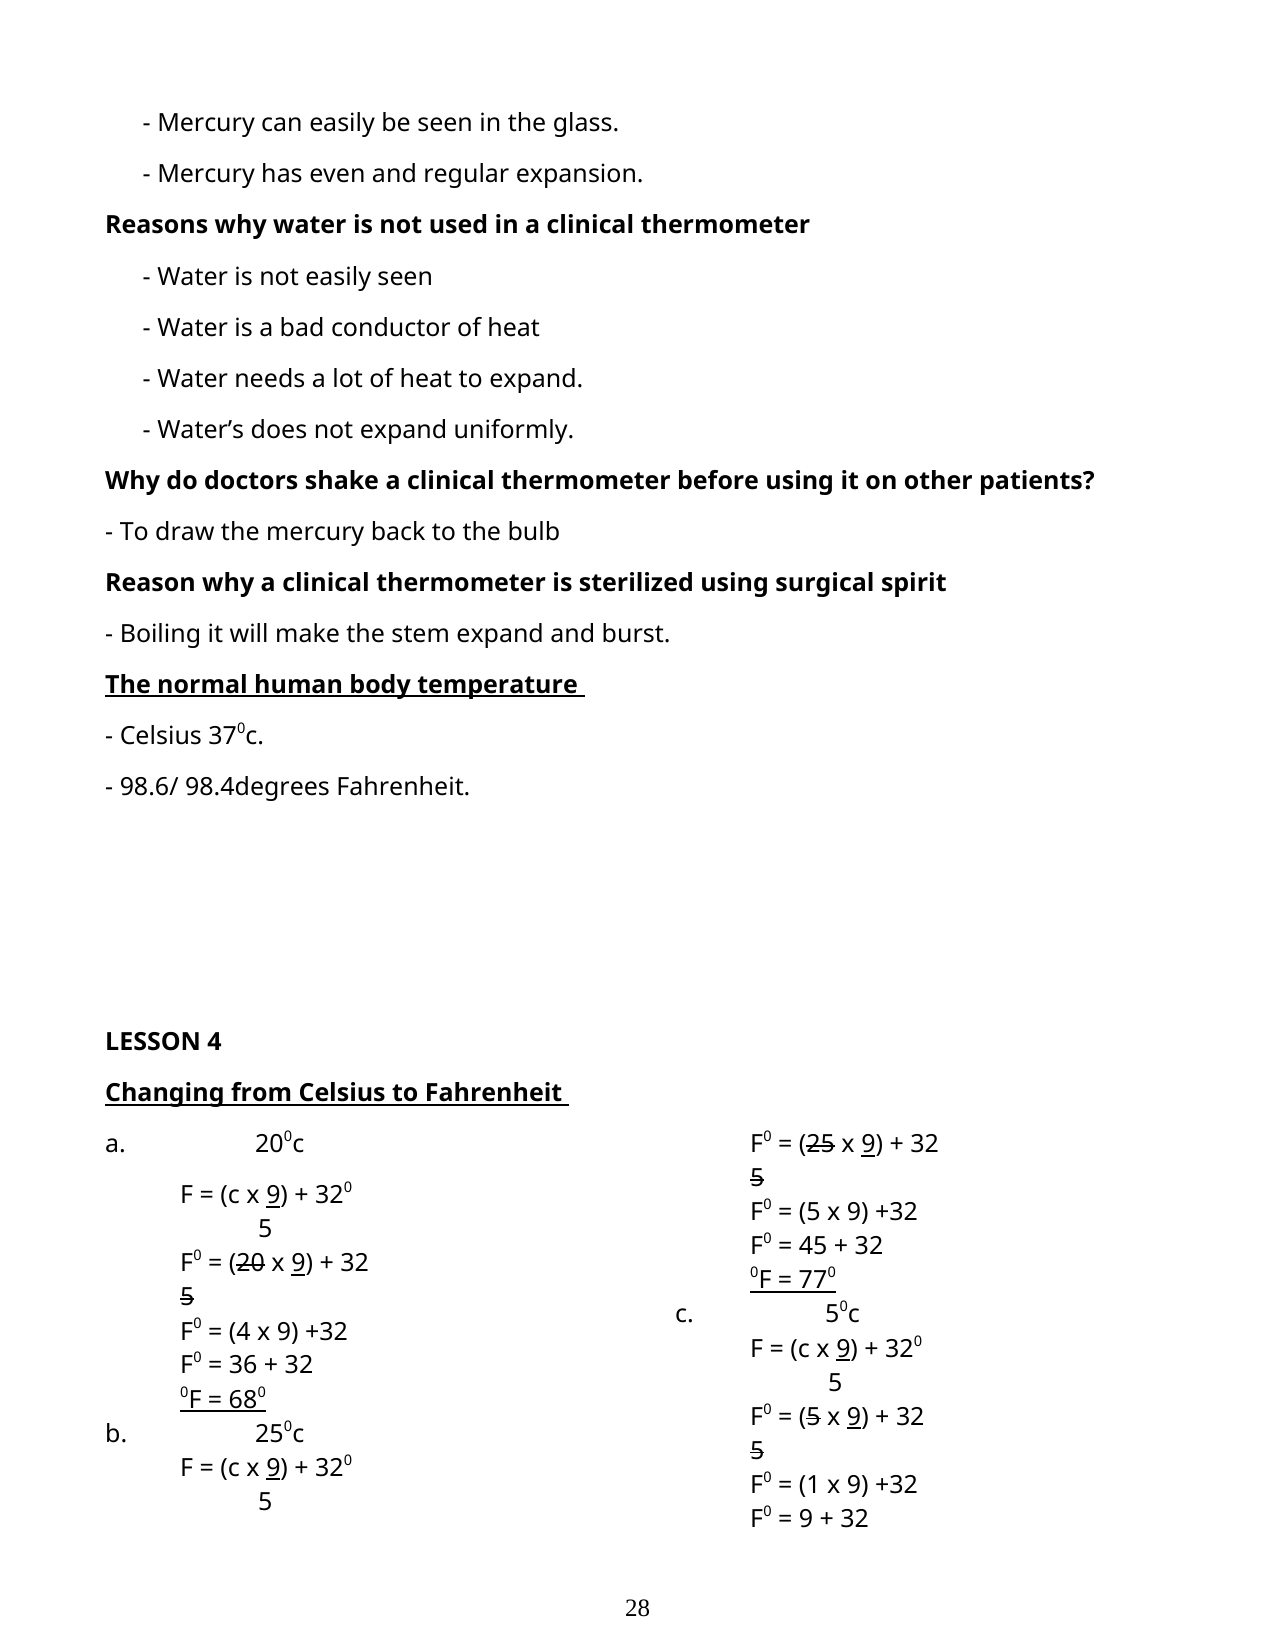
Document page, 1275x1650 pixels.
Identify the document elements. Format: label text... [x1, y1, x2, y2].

text Reason why a clinical thermometer is sterilized using surgical spirit [105, 564, 1170, 598]
text LESSON 4 [105, 1024, 1170, 1058]
text - 98.6/ 98.4degrees Fahrenheit. [105, 768, 1170, 803]
text 5 [750, 1432, 1170, 1466]
text - Water is not easily seen [142, 258, 1170, 292]
text F0 = 9 + 32 [750, 1501, 1170, 1534]
text F = (c x 9) + 320 [180, 1449, 600, 1483]
text - Boiling it will make the stem expand and burst. [105, 615, 1170, 649]
text F0 = (5 x 9) + 32 [750, 1398, 1170, 1432]
text - Mercury has even and regular expansion. [142, 156, 1170, 190]
text - Mercury can easily be seen in the glass. [142, 105, 1170, 139]
text F0 = (1 x 9) +32 [750, 1466, 1170, 1501]
text 5 [750, 1364, 1170, 1398]
text F0 = (25 x 9) + 32 [750, 1126, 1170, 1160]
text 5 [750, 1160, 1170, 1194]
text - Water is a bad conductor of heat [142, 309, 1170, 343]
text 0F = 770 [750, 1262, 1170, 1296]
text F0 = 45 + 32 [750, 1228, 1170, 1262]
list 250c [105, 1415, 600, 1449]
text - To draw the mercury back to the bulb [105, 513, 1170, 547]
text - Celsius 370c. [105, 717, 1170, 752]
text F0 = (20 x 9) + 32 [180, 1245, 600, 1279]
text F0 = (5 x 9) +32 [750, 1194, 1170, 1228]
text F0 = 36 + 32 [180, 1347, 600, 1381]
text 5 [180, 1483, 600, 1517]
list 50c [675, 1296, 1170, 1330]
text Why do doctors shake a clinical thermometer before using it on other patients? [105, 462, 1170, 496]
text - Water needs a lot of heat to expand. [142, 360, 1170, 394]
text - Water’s does not expand uniformly. [142, 411, 1170, 445]
text F0 = (4 x 9) +32 [180, 1313, 600, 1347]
text F = (c x 9) + 320 [750, 1330, 1170, 1364]
text F = (c x 9) + 320 [180, 1177, 600, 1211]
text 5 [180, 1279, 600, 1313]
text Changing from Celsius to Fahrenheit [105, 1075, 1170, 1109]
list 200c [105, 1126, 600, 1160]
text 5 [180, 1211, 600, 1245]
text 0F = 680 [180, 1381, 600, 1415]
text Reasons why water is not used in a clinical thermometer [105, 207, 1170, 241]
text The normal human body temperature [105, 666, 1170, 701]
